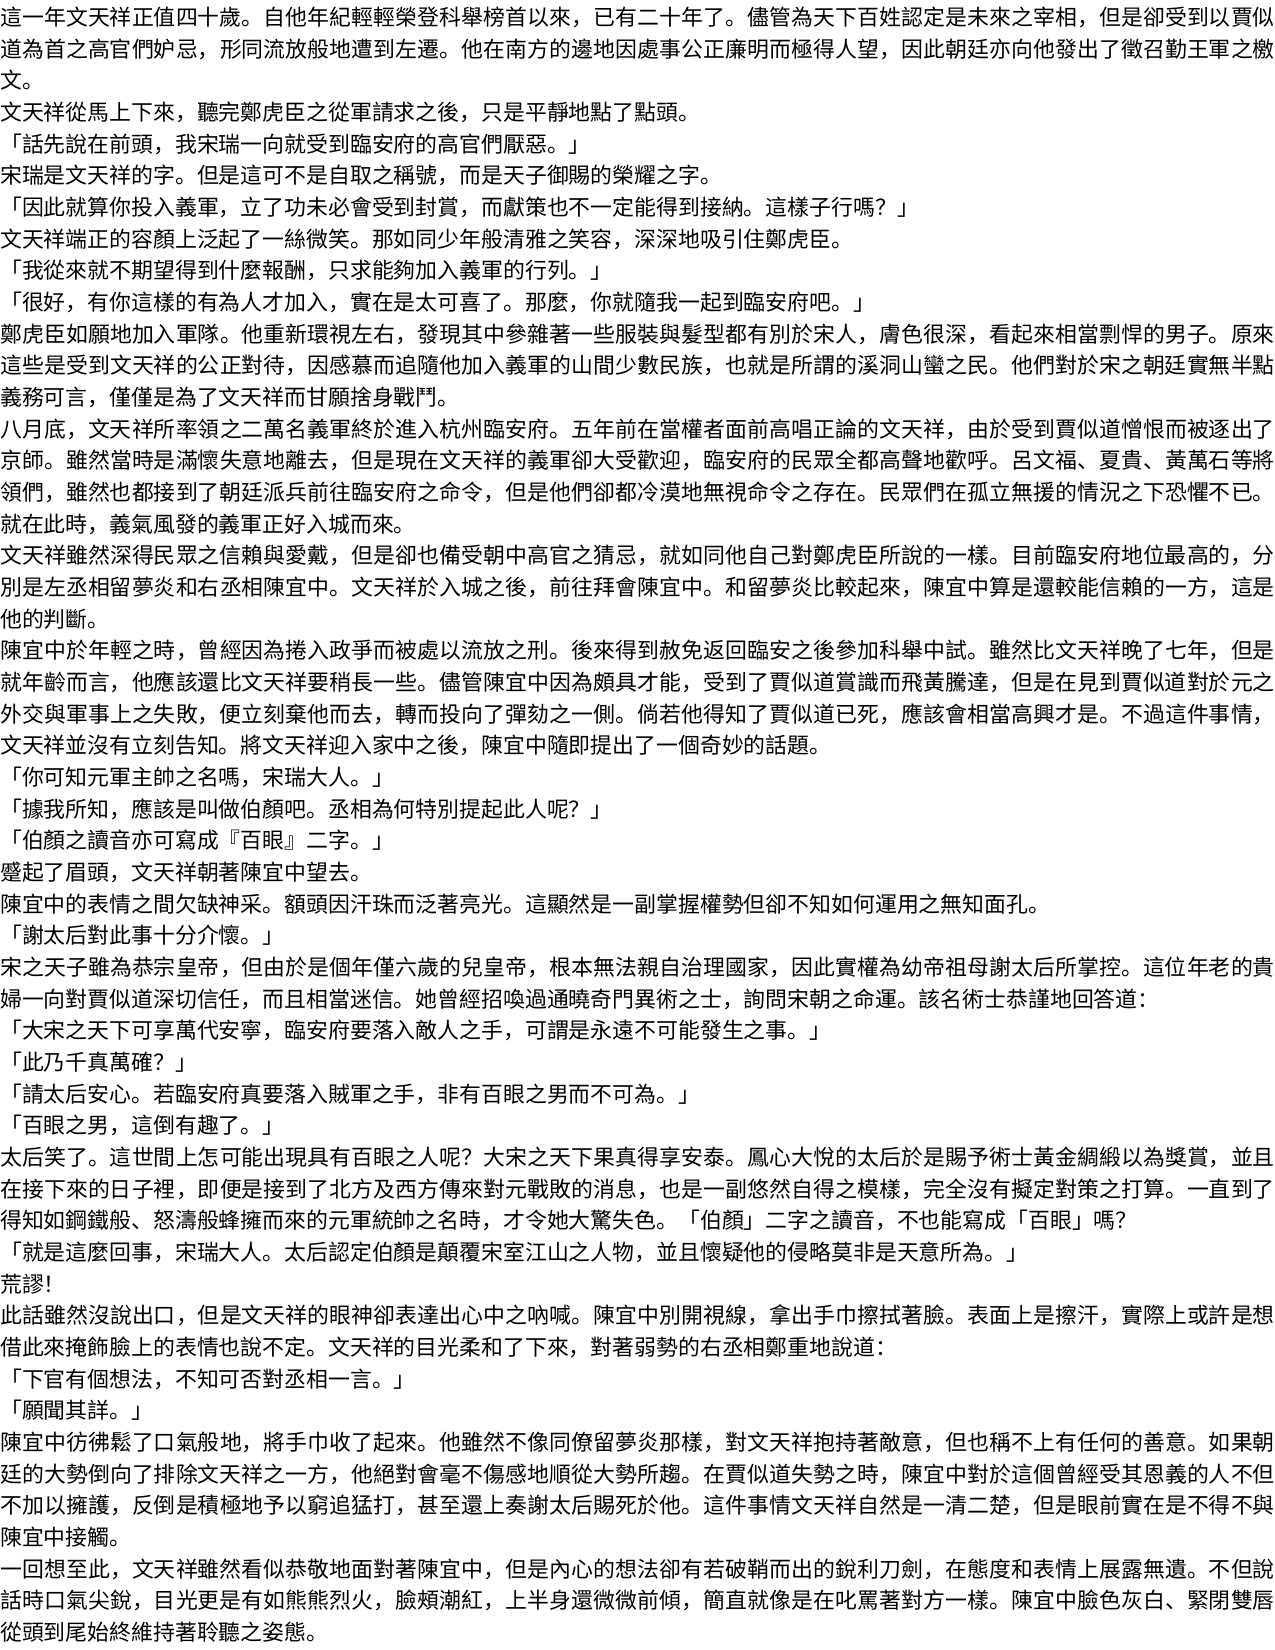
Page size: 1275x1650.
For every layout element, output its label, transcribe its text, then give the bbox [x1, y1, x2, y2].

text 陳宜中的表情之間欠缺神采。額頭因汗珠而泛著亮光。這顯然是一副掌握權勢但卻不知如何運用之無知面孔。 [0, 887, 1275, 918]
text 「大宋之天下可享萬代安寧，臨安府要落入敵人之手，可謂是永遠不可能發生之事。」 [0, 1013, 1275, 1045]
text 八月底，文天祥所率領之二萬名義軍終於進入杭州臨安府。五年前在當權者面前高唱正論的文天祥，由於受到賈似道憎恨而被逐出了京師。雖然當時是滿懷失意地離去，但是現在文天祥的義軍卻大受歡迎，臨安府的民眾全都高聲地歡呼。呂文福、夏貴、黃萬石等將領們，雖然也都接到了朝廷派兵前往臨安府之命令，但是他們卻都冷漠地無視命令之存在。民眾們在孤立無援的情況之下恐懼不已。就在此時，義氣風發的義軍正好入城而來。 [0, 412, 1275, 538]
text 「你可知元軍主帥之名嗎，宋瑞大人。」 [0, 760, 1275, 792]
text 「話先說在前頭，我宋瑞一向就受到臨安府的高官們厭惡。」 [0, 127, 1275, 158]
text 「下官有個想法，不知可否對丞相一言。」 [0, 1362, 1275, 1393]
text 蹙起了眉頭，文天祥朝著陳宜中望去。 [0, 855, 1275, 887]
text 荒謬！ [0, 1267, 1275, 1298]
text 「很好，有你這樣的有為人才加入，實在是太可喜了。那麼，你就隨我一起到臨安府吧。」 [0, 285, 1275, 317]
text 一回想至此，文天祥雖然看似恭敬地面對著陳宜中，但是內心的想法卻有若破鞘而出的銳利刀劍，在態度和表情上展露無遺。不但說話時口氣尖銳，目光更是有如熊熊烈火，臉頰潮紅，上半身還微微前傾，簡直就像是在叱罵著對方一樣。陳宜中臉色灰白、緊閉雙唇，從頭到尾始終維持著聆聽之姿態。 [0, 1552, 1275, 1647]
text 這一年文天祥正值四十歲。自他年紀輕輕榮登科舉榜首以來，已有二十年了。儘管為天下百姓認定是未來之宰相，但是卻受到以賈似道為首之高官們妒忌，形同流放般地遭到左遷。他在南方的邊地因處事公正廉明而極得人望，因此朝廷亦向他發出了徵召勤王軍之檄文。 [0, 0, 1275, 95]
text 「因此就算你投入義軍，立了功未必會受到封賞，而獻策也不一定能得到接納。這樣子行嗎？」 [0, 190, 1275, 222]
text 鄭虎臣如願地加入軍隊。他重新環視左右，發現其中參雜著一些服裝與髮型都有別於宋人，膚色很深，看起來相當剽悍的男子。原來這些是受到文天祥的公正對待，因感慕而追隨他加入義軍的山間少數民族，也就是所謂的溪洞山蠻之民。他們對於宋之朝廷實無半點義務可言，僅僅是為了文天祥而甘願捨身戰鬥。 [0, 317, 1275, 412]
text 「此乃千真萬確？」 [0, 1045, 1275, 1077]
text 「伯顏之讀音亦可寫成『百眼』二字。」 [0, 823, 1275, 855]
text 太后笑了。這世間上怎可能出現具有百眼之人呢？大宋之天下果真得享安泰。鳳心大悅的太后於是賜予術士黃金綢緞以為獎賞，並且在接下來的日子裡，即便是接到了北方及西方傳來對元戰敗的消息，也是一副悠然自得之模樣，完全沒有擬定對策之打算。一直到了得知如鋼鐵般、怒濤般蜂擁而來的元軍統帥之名時，才令她大驚失色。「伯顏」二字之讀音，不也能寫成「百眼」嗎？ [0, 1140, 1275, 1235]
text 文天祥雖然深得民眾之信賴與愛戴，但是卻也備受朝中高官之猜忌，就如同他自己對鄭虎臣所說的一樣。目前臨安府地位最高的，分別是左丞相留夢炎和右丞相陳宜中。文天祥於入城之後，前往拜會陳宜中。和留夢炎比較起來，陳宜中算是還較能信賴的一方，這是他的判斷。 [0, 538, 1275, 633]
text 「百眼之男，這倒有趣了。」 [0, 1108, 1275, 1140]
text 宋瑞是文天祥的字。但是這可不是自取之稱號，而是天子御賜的榮耀之字。 [0, 158, 1275, 190]
text 陳宜中彷彿鬆了口氣般地，將手巾收了起來。他雖然不像同僚留夢炎那樣，對文天祥抱持著敵意，但也稱不上有任何的善意。如果朝廷的大勢倒向了排除文天祥之一方，他絕對會毫不傷感地順從大勢所趨。在賈似道失勢之時，陳宜中對於這個曾經受其恩義的人不但不加以擁護，反倒是積極地予以窮追猛打，甚至還上奏謝太后賜死於他。這件事情文天祥自然是一清二楚，但是眼前實在是不得不與陳宜中接觸。 [0, 1425, 1275, 1552]
text 文天祥從馬上下來，聽完鄭虎臣之從軍請求之後，只是平靜地點了點頭。 [0, 95, 1275, 127]
text 「謝太后對此事十分介懷。」 [0, 918, 1275, 950]
text 「請太后安心。若臨安府真要落入賊軍之手，非有百眼之男而不可為。」 [0, 1077, 1275, 1108]
text 此話雖然沒說出口，但是文天祥的眼神卻表達出心中之吶喊。陳宜中別開視線，拿出手巾擦拭著臉。表面上是擦汗，實際上或許是想借此來掩飾臉上的表情也說不定。文天祥的目光柔和了下來，對著弱勢的右丞相鄭重地說道： [0, 1298, 1275, 1362]
text 文天祥端正的容顏上泛起了一絲微笑。那如同少年般清雅之笑容，深深地吸引住鄭虎臣。 [0, 222, 1275, 253]
text 「就是這麼回事，宋瑞大人。太后認定伯顏是顛覆宋室江山之人物，並且懷疑他的侵略莫非是天意所為。」 [0, 1235, 1275, 1267]
text 「我從來就不期望得到什麼報酬，只求能夠加入義軍的行列。」 [0, 253, 1275, 285]
text 陳宜中於年輕之時，曾經因為捲入政爭而被處以流放之刑。後來得到赦免返回臨安之後參加科舉中試。雖然比文天祥晚了七年，但是就年齡而言，他應該還比文天祥要稍長一些。儘管陳宜中因為頗具才能，受到了賈似道賞識而飛黃騰達，但是在見到賈似道對於元之外交與軍事上之失敗，便立刻棄他而去，轉而投向了彈劾之一側。倘若他得知了賈似道已死，應該會相當高興才是。不過這件事情，文天祥並沒有立刻告知。將文天祥迎入家中之後，陳宜中隨即提出了一個奇妙的話題。 [0, 633, 1275, 760]
text 「願聞其詳。」 [0, 1393, 1275, 1425]
text 「據我所知，應該是叫做伯顏吧。丞相為何特別提起此人呢？」 [0, 792, 1275, 823]
text 宋之天子雖為恭宗皇帝，但由於是個年僅六歲的兒皇帝，根本無法親自治理國家，因此實權為幼帝祖母謝太后所掌控。這位年老的貴婦一向對賈似道深切信任，而且相當迷信。她曾經招喚過通曉奇門異術之士，詢問宋朝之命運。該名術士恭謹地回答道： [0, 950, 1275, 1013]
